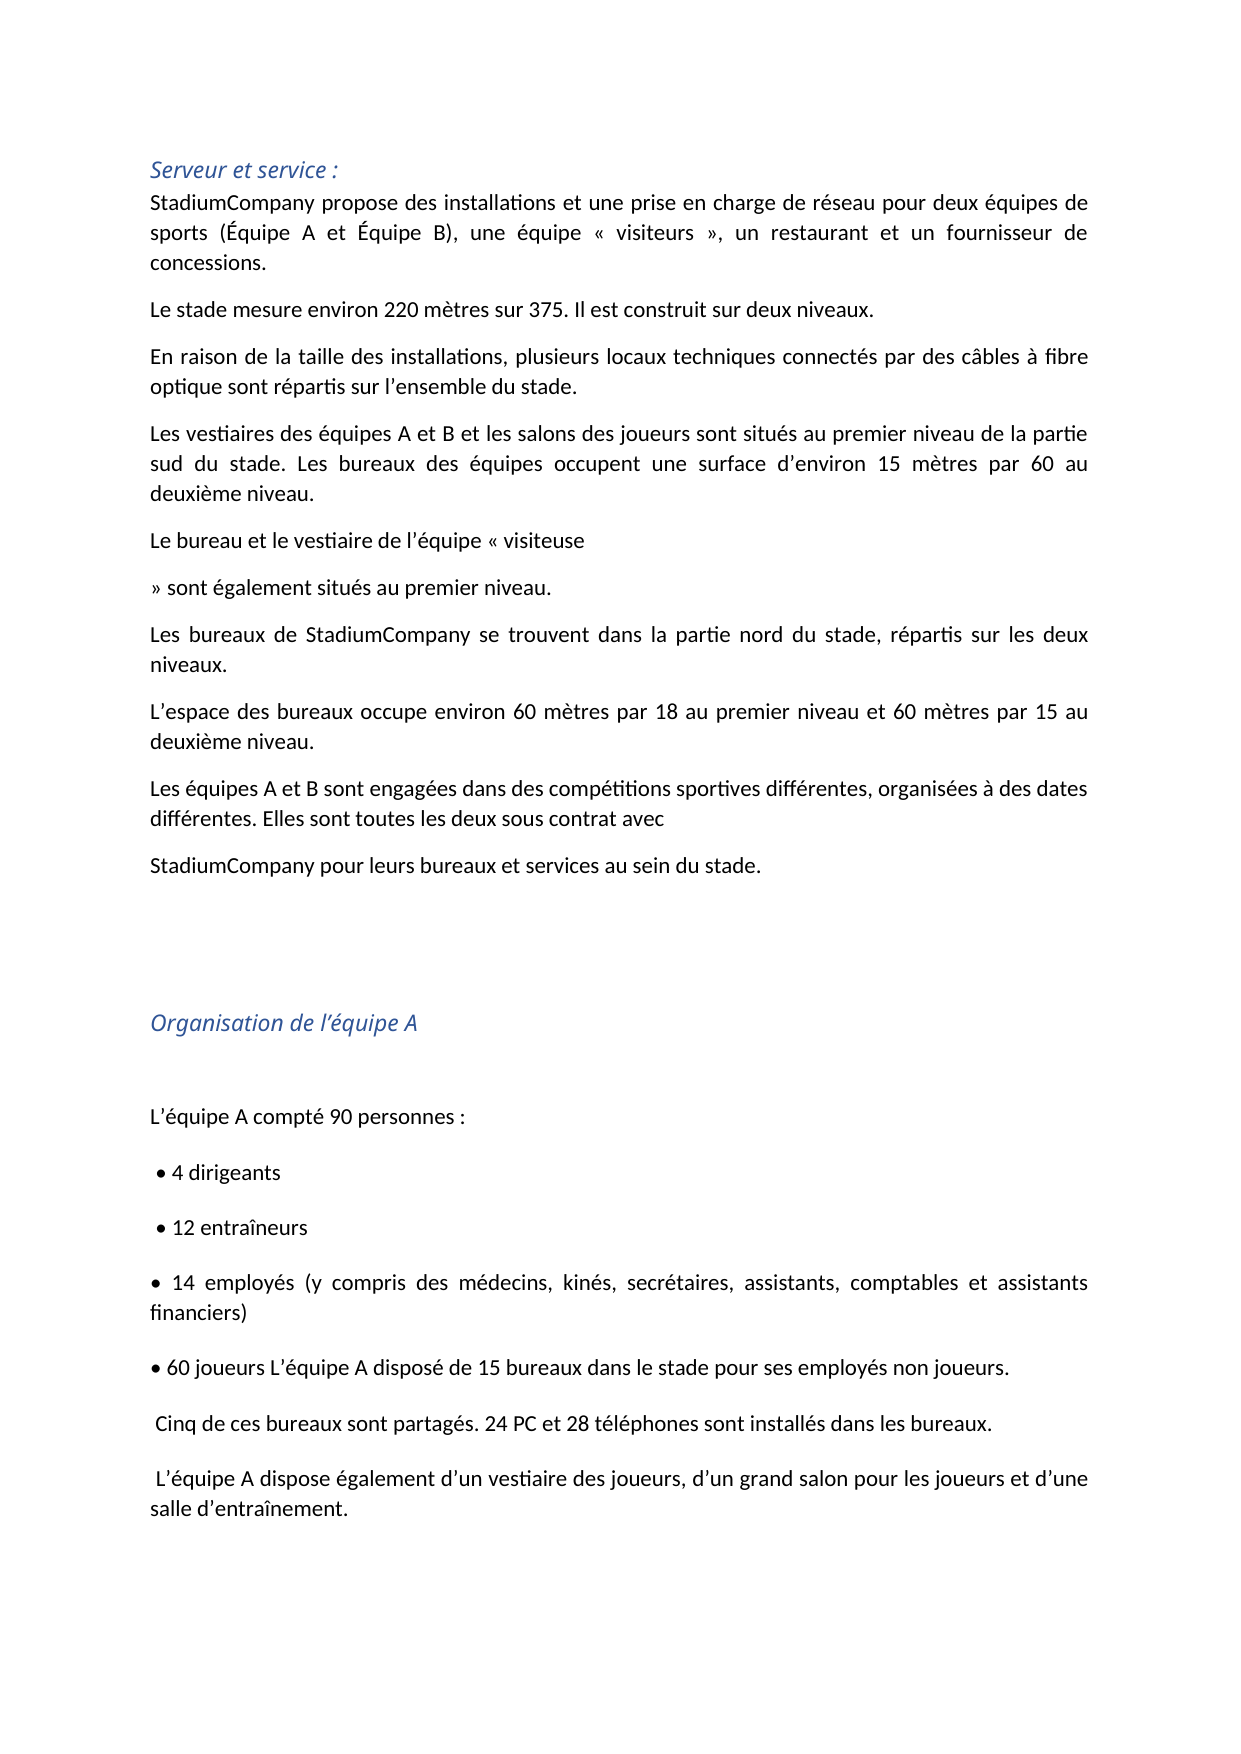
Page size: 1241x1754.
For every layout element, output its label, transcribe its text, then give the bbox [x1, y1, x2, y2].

text L’équipe A dispose également d’un vestiaire des joueurs, d’un grand salon pour les joueurs et d’une salle d’entraînement. [150, 1464, 1090, 1522]
text Le bureau et le vestiaire de l’équipe « visiteuse [150, 526, 1090, 554]
subtitle Organisation de l’équipe A [150, 1007, 1090, 1038]
text • 12 entraîneurs [150, 1213, 1090, 1241]
text • 60 joueurs L’équipe A disposé de 15 bureaux dans le stade pour ses employés non joueurs. [150, 1353, 1090, 1382]
text StadiumCompany pour leurs bureaux et services au sein du stade. [150, 851, 1090, 879]
text L’espace des bureaux occupe environ 60 mètres par 18 au premier niveau et 60 mètres par 15 au deuxième niveau. [150, 697, 1090, 756]
text En raison de la taille des installations, plusieurs locaux techniques connectés par des câbles à fibre optique sont répartis sur l’ensemble du stade. [150, 342, 1090, 400]
text Cinq de ces bureaux sont partagés. 24 PC et 28 téléphones sont installés dans les bureaux. [150, 1409, 1090, 1437]
subtitle Serveur et service : [150, 154, 1090, 185]
text L’équipe A compté 90 personnes : [150, 1102, 1090, 1131]
text Le stade mesure environ 220 mètres sur 375. Il est construit sur deux niveaux. [150, 295, 1090, 323]
text • 4 dirigeants [150, 1158, 1090, 1186]
text • 14 employés (y compris des médecins, kinés, secrétaires, assistants, comptables et assistants financiers) [150, 1268, 1090, 1326]
text Les vestiaires des équipes A et B et les salons des joueurs sont situés au premier niveau de la partie sud du stade. Les bureaux des équipes occupent une surface d’environ 15 mètres par 60 au deuxième niveau. [150, 419, 1090, 508]
text Les équipes A et B sont engagées dans des compétitions sportives différentes, organisées à des dates différentes. Elles sont toutes les deux sous contrat avec [150, 774, 1090, 833]
text » sont également situés au premier niveau. [150, 573, 1090, 601]
text Les bureaux de StadiumCompany se trouvent dans la partie nord du stade, répartis sur les deux niveaux. [150, 620, 1090, 678]
text StadiumCompany propose des installations et une prise en charge de réseau pour deux équipes de sports (Équipe A et Équipe B), une équipe « visiteurs », un restaurant et un fournisseur de concessions. [150, 188, 1090, 276]
